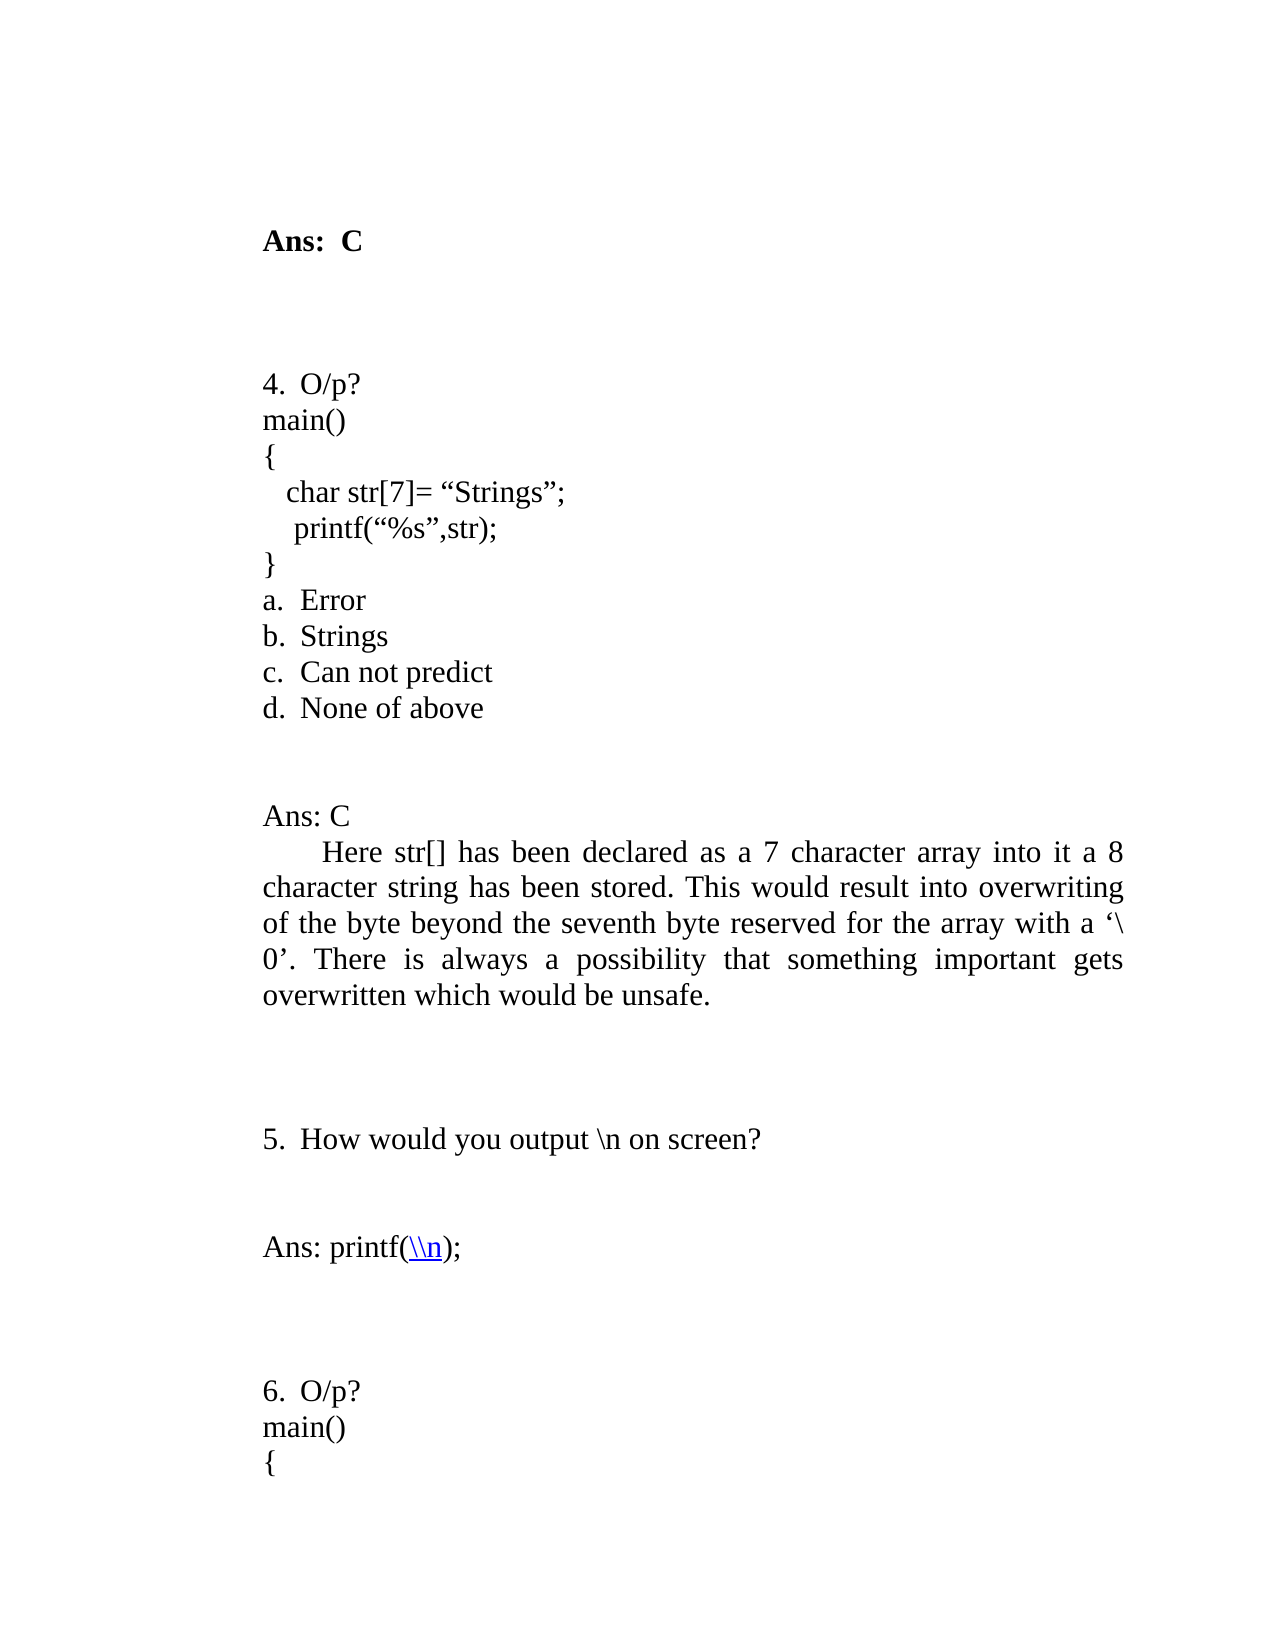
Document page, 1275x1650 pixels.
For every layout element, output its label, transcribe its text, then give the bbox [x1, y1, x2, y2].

text Ans: C [262, 797, 1125, 833]
list Strings [262, 617, 1125, 653]
text Here str[] has been declared as a 7 character array into it a 8 character string has been stored. This would result into overwriting of the byte beyond the seventh byte reserved for the array with a ‘\0’. There is always a possibility that something important gets overwritten which would be unsafe. [262, 833, 1125, 1012]
list None of above [262, 689, 1125, 725]
list O/p? [262, 1372, 1125, 1408]
list How would you output \n on screen? [262, 1120, 1125, 1156]
text } [262, 545, 1125, 581]
list O/p? [262, 366, 1125, 402]
text printf(“%s”,str); [262, 509, 1125, 545]
text main() [262, 1408, 1125, 1444]
text { [262, 437, 1125, 473]
subtitle Ans: C [262, 222, 1087, 258]
list Can not predict [262, 653, 1125, 689]
text main() [262, 402, 1125, 437]
text char str[7]= “Strings”; [262, 473, 1125, 509]
text Ans: printf(\\n); [262, 1228, 1125, 1264]
list Error [262, 581, 1125, 617]
text { [262, 1444, 1125, 1480]
